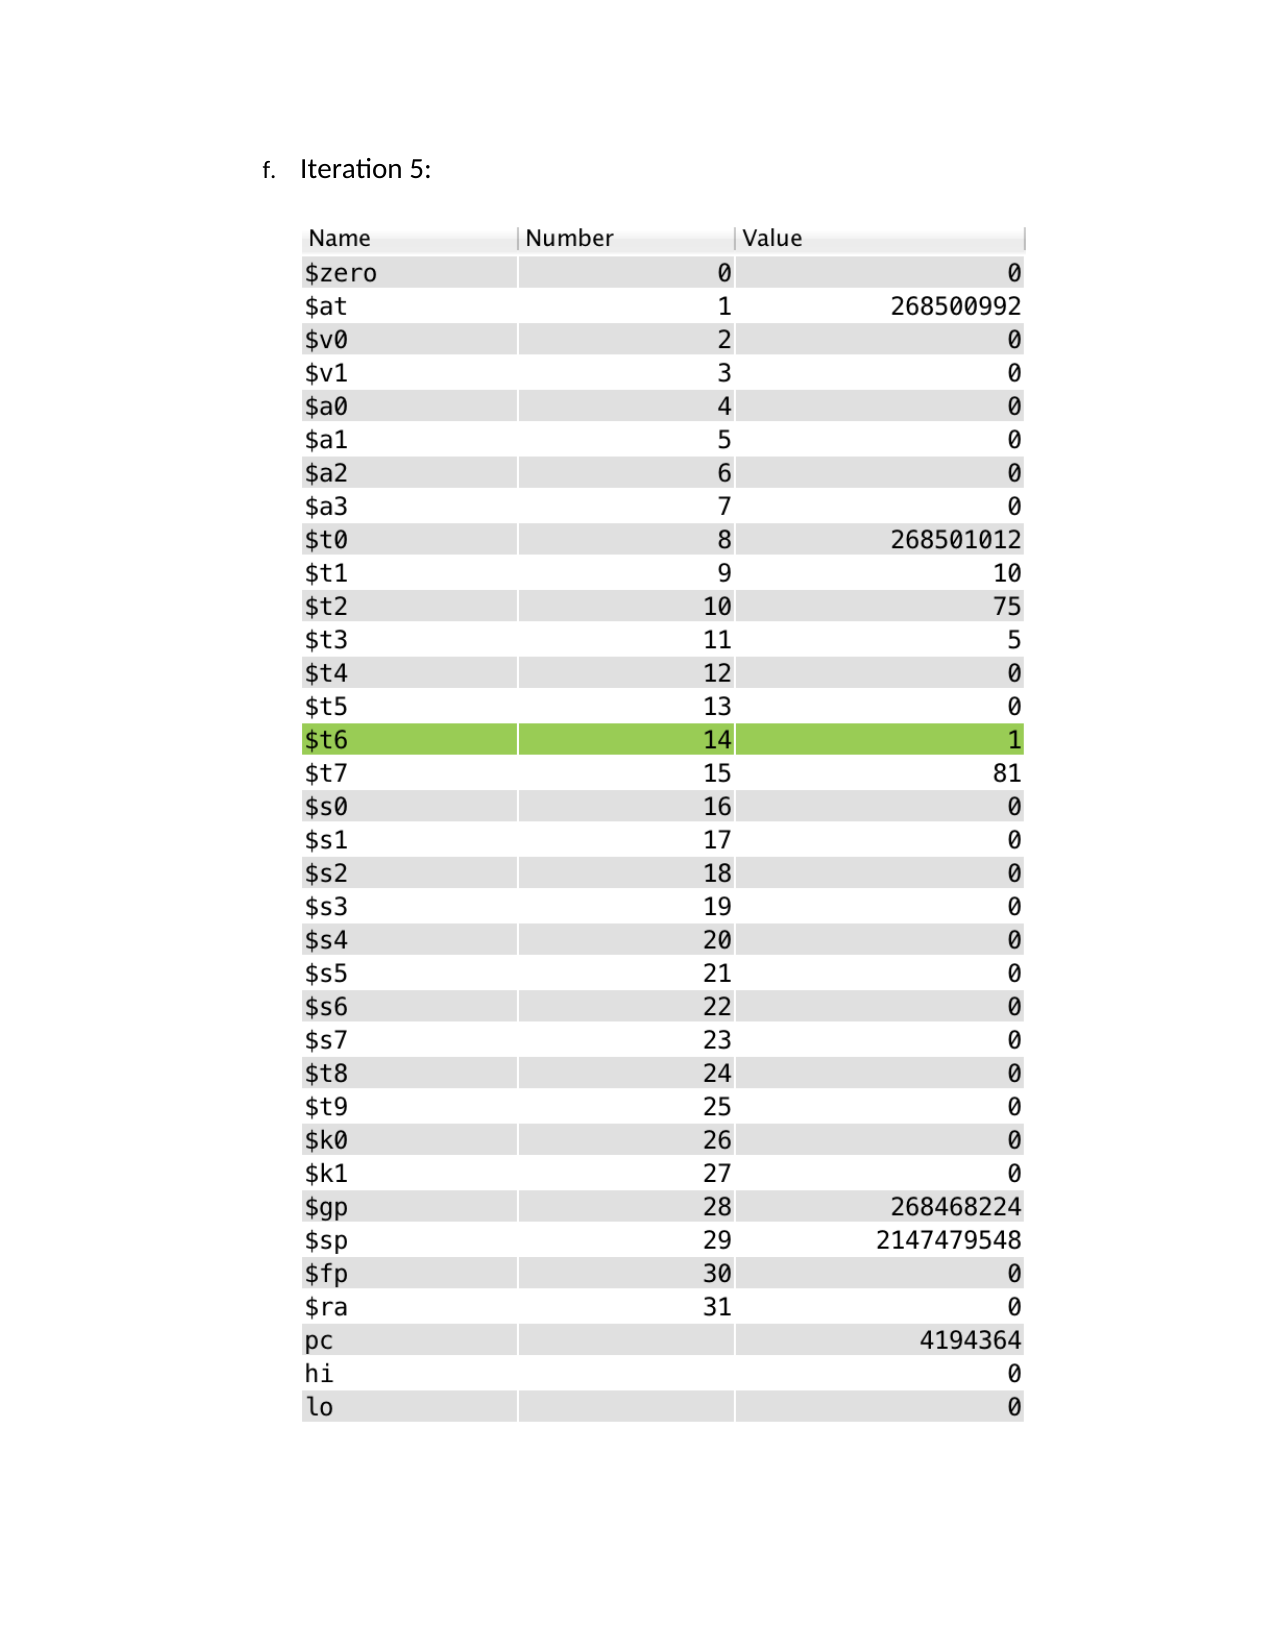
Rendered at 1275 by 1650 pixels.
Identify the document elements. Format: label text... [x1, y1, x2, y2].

list Iteration 5: [262, 150, 1125, 186]
picture [300, 221, 1028, 1428]
